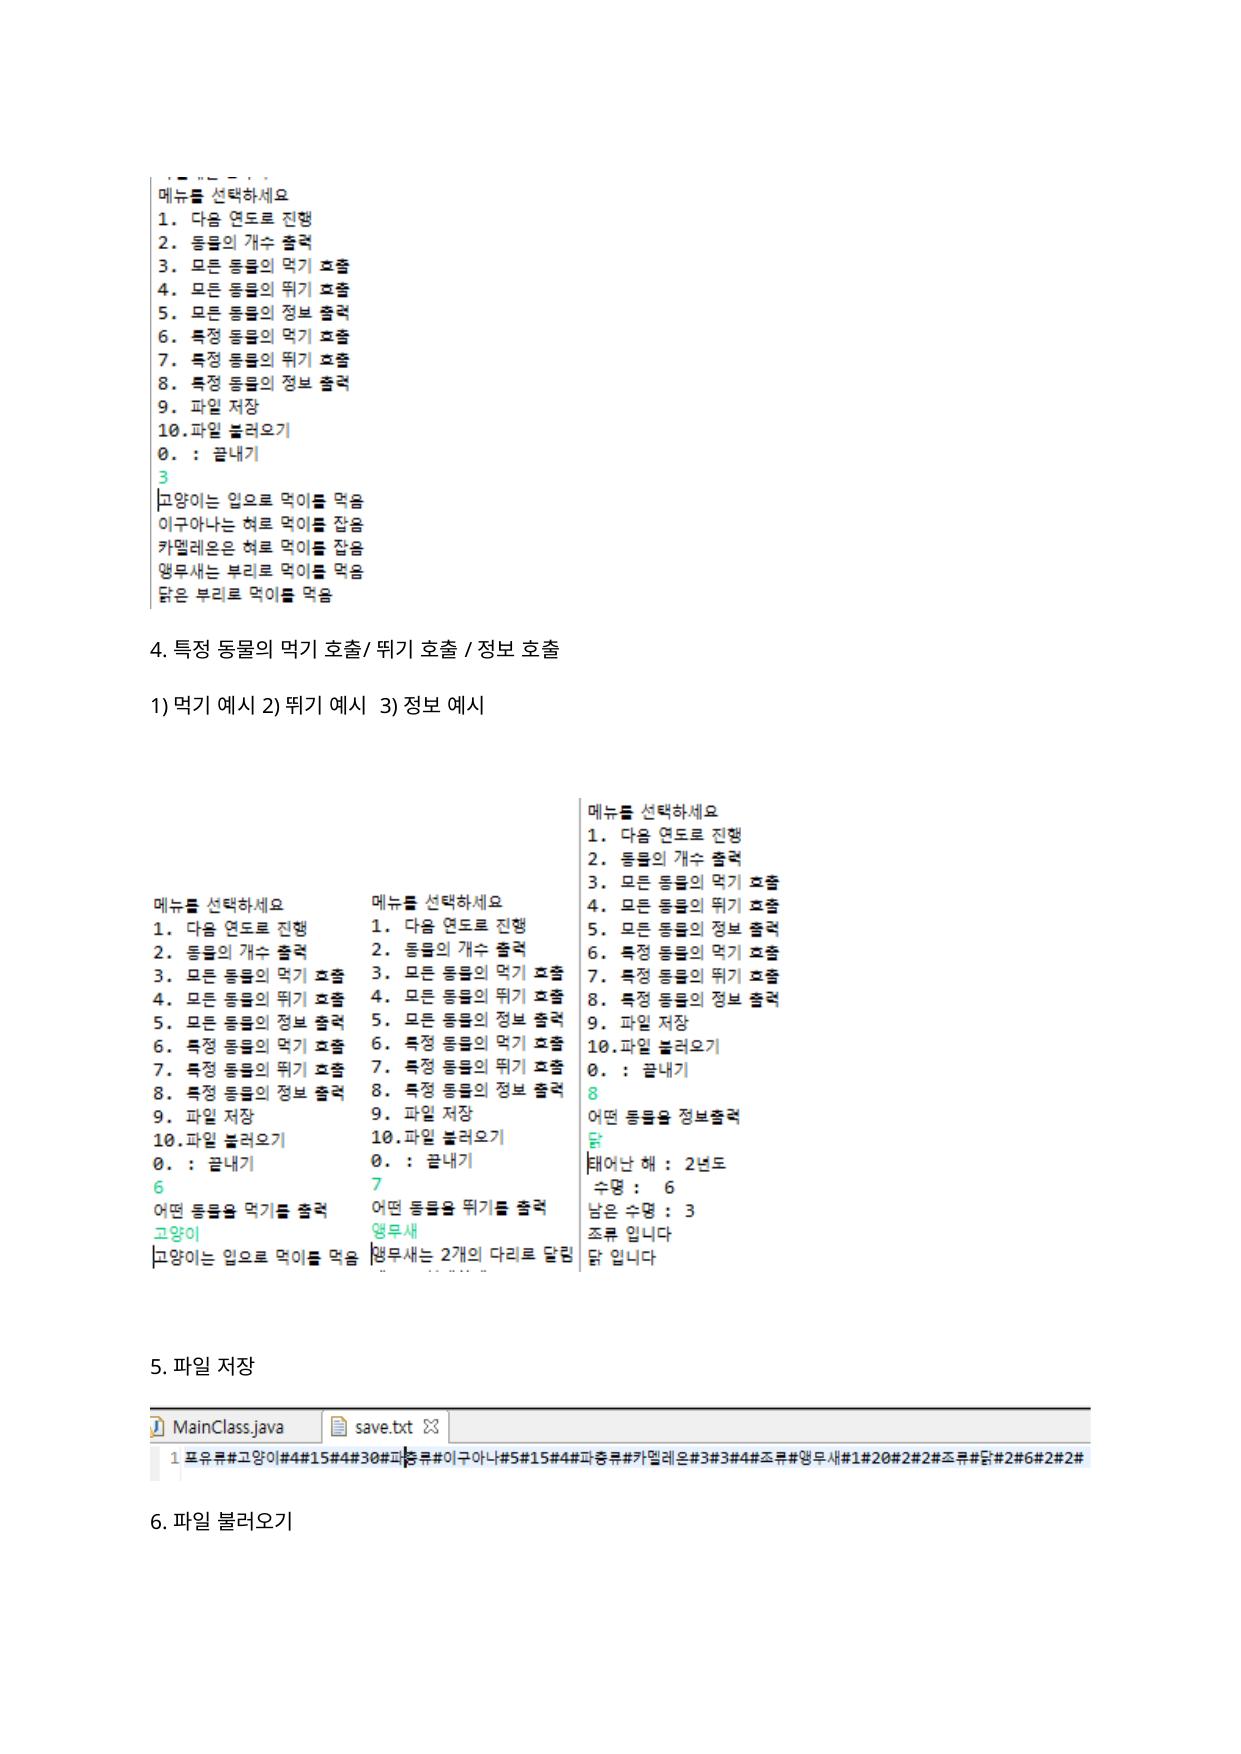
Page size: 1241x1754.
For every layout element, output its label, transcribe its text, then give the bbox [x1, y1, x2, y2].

text 6. 파일 불러오기 [150, 1506, 1090, 1536]
text 5. 파일 저장 [150, 1350, 1090, 1380]
text 4. 특정 동물의 먹기 호출/ 뛰기 호출 / 정보 호출 [150, 633, 1090, 664]
text 1) 먹기 예시 2) 뛰기 예시 3) 정보 예시 [150, 689, 1090, 719]
picture [150, 798, 788, 1272]
picture [150, 1405, 1091, 1481]
picture [150, 177, 374, 609]
